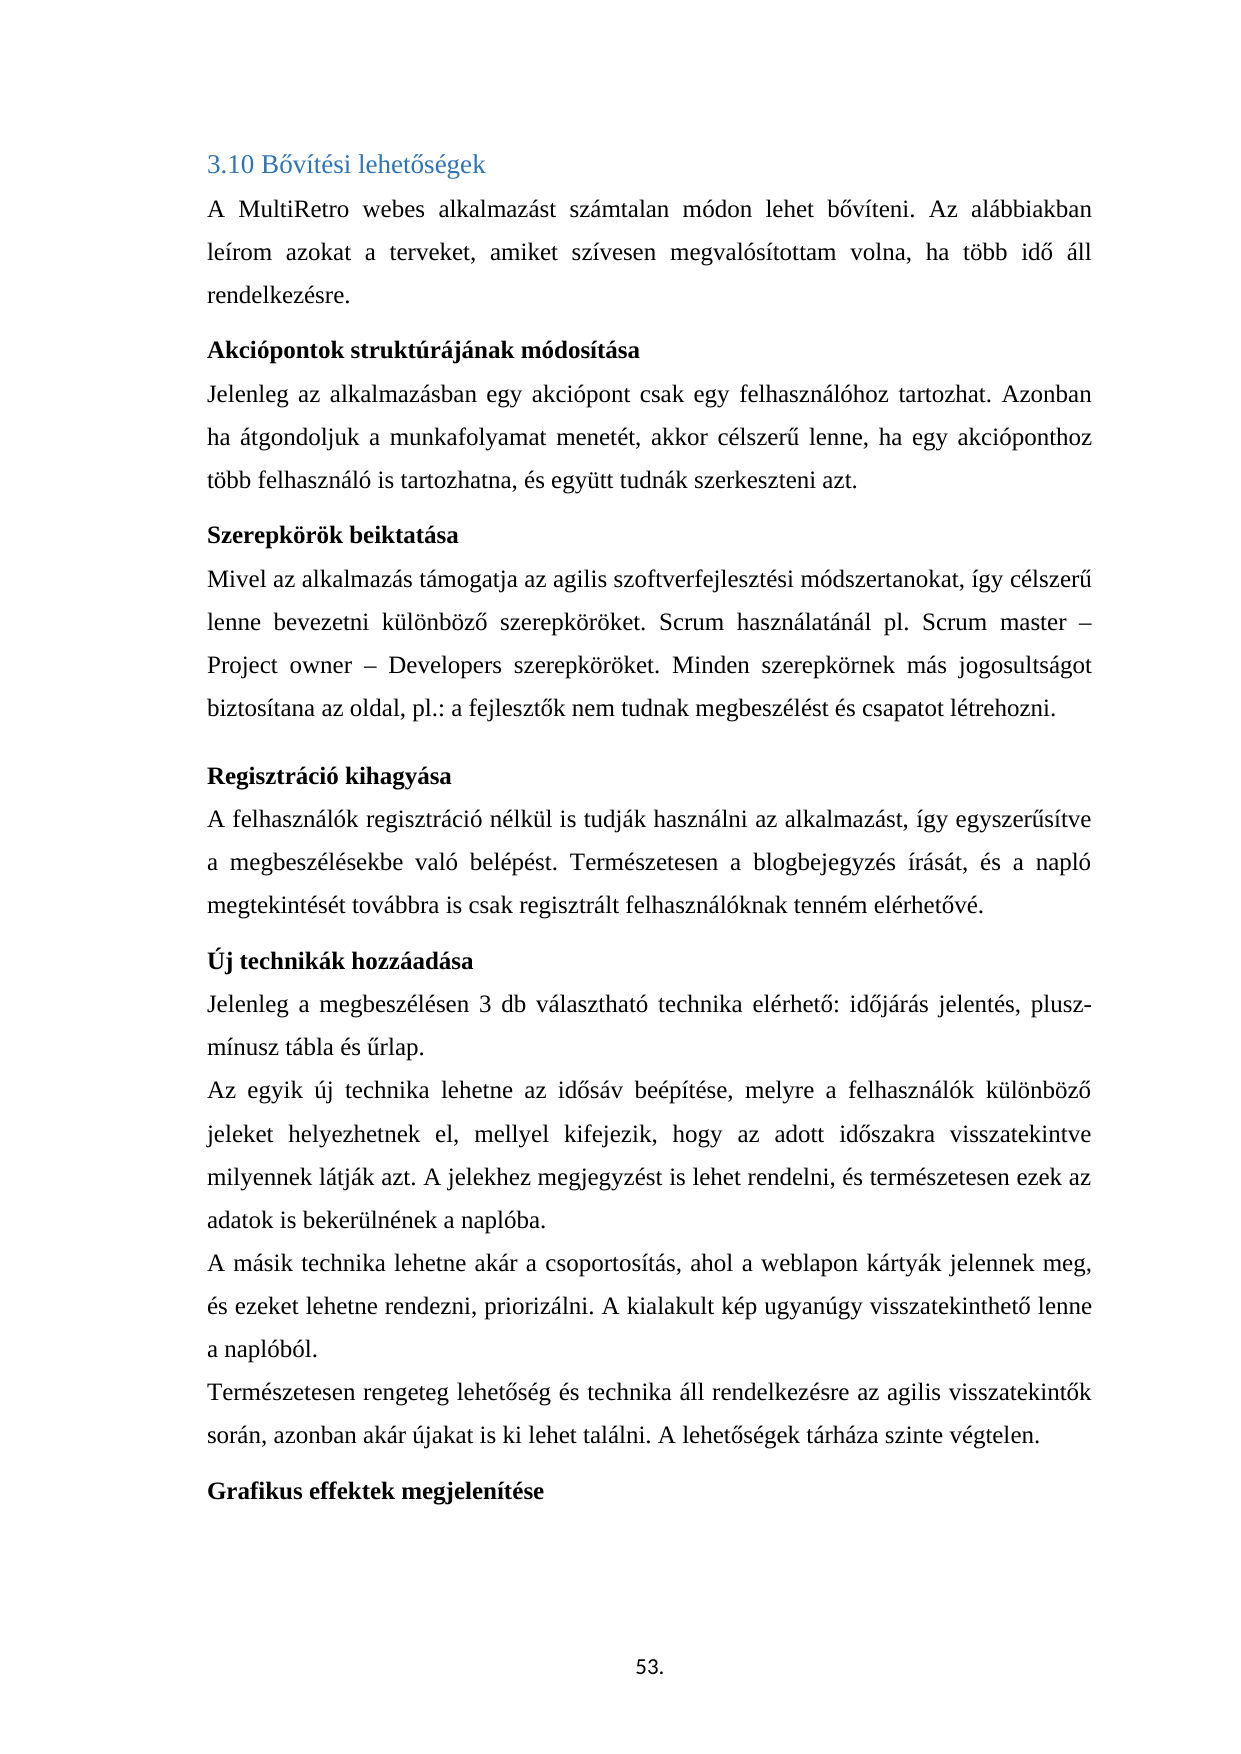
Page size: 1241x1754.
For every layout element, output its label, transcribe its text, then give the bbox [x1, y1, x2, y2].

text Új technikák hozzáadása [207, 946, 1092, 975]
text A másik technika lehetne akár a csoportosítás, ahol a weblapon kártyák jelennek meg, és ezeket lehetne rendezni, priorizálni. A kialakult kép ugyanúgy visszatekinthető lenne a naplóból. [207, 1248, 1092, 1363]
text Jelenleg az alkalmazásban egy akciópont csak egy felhasználóhoz tartozhat. Azonban ha átgondoljuk a munkafolyamat menetét, akkor célszerű lenne, ha egy akcióponthoz több felhasználó is tartozhatna, és együtt tudnák szerkeszteni azt. [207, 379, 1092, 494]
text Jelenleg a megbeszélésen 3 db választható technika elérhető: időjárás jelentés, plusz-mínusz tábla és űrlap. [207, 989, 1092, 1061]
text Szerepkörök beiktatása [207, 521, 1092, 549]
text Grafikus effektek megjelenítése [207, 1476, 1092, 1505]
text Az egyik új technika lehetne az idősáv beépítése, melyre a felhasználók különböző jeleket helyezhetnek el, mellyel kifejezik, hogy az adott időszakra visszatekintve milyennek látják azt. A jelekhez megjegyzést is lehet rendelni, és természetesen ezek az adatok is bekerülnének a naplóba. [207, 1076, 1092, 1234]
subtitle 3.10 Bővítési lehetőségek [207, 148, 1092, 179]
text Akciópontok struktúrájának módosítása [207, 336, 1092, 364]
text Mivel az alkalmazás támogatja az agilis szoftverfejlesztési módszertanokat, így célszerű lenne bevezetni különböző szerepköröket. Scrum használatánál pl. Scrum master – Project owner – Developers szerepköröket. Minden szerepkörnek más jogosultságot biztosítana az oldal, pl.: a fejlesztők nem tudnak megbeszélést és csapatot létrehozni. [207, 564, 1092, 722]
text A MultiRetro webes alkalmazást számtalan módon lehet bővíteni. Az alábbiakban leírom azokat a terveket, amiket szívesen megvalósítottam volna, ha több idő áll rendelkezésre. [207, 194, 1092, 309]
text Regisztráció kihagyása [207, 761, 1092, 790]
text A felhasználók regisztráció nélkül is tudják használni az alkalmazást, így egyszerűsítve a megbeszélésekbe való belépést. Természetesen a blogbejegyzés írását, és a napló megtekintését továbbra is csak regisztrált felhasználóknak tenném elérhetővé. [207, 804, 1092, 919]
text Természetesen rengeteg lehetőség és technika áll rendelkezésre az agilis visszatekintők során, azonban akár újakat is ki lehet találni. A lehetőségek tárháza szinte végtelen. [207, 1377, 1092, 1449]
